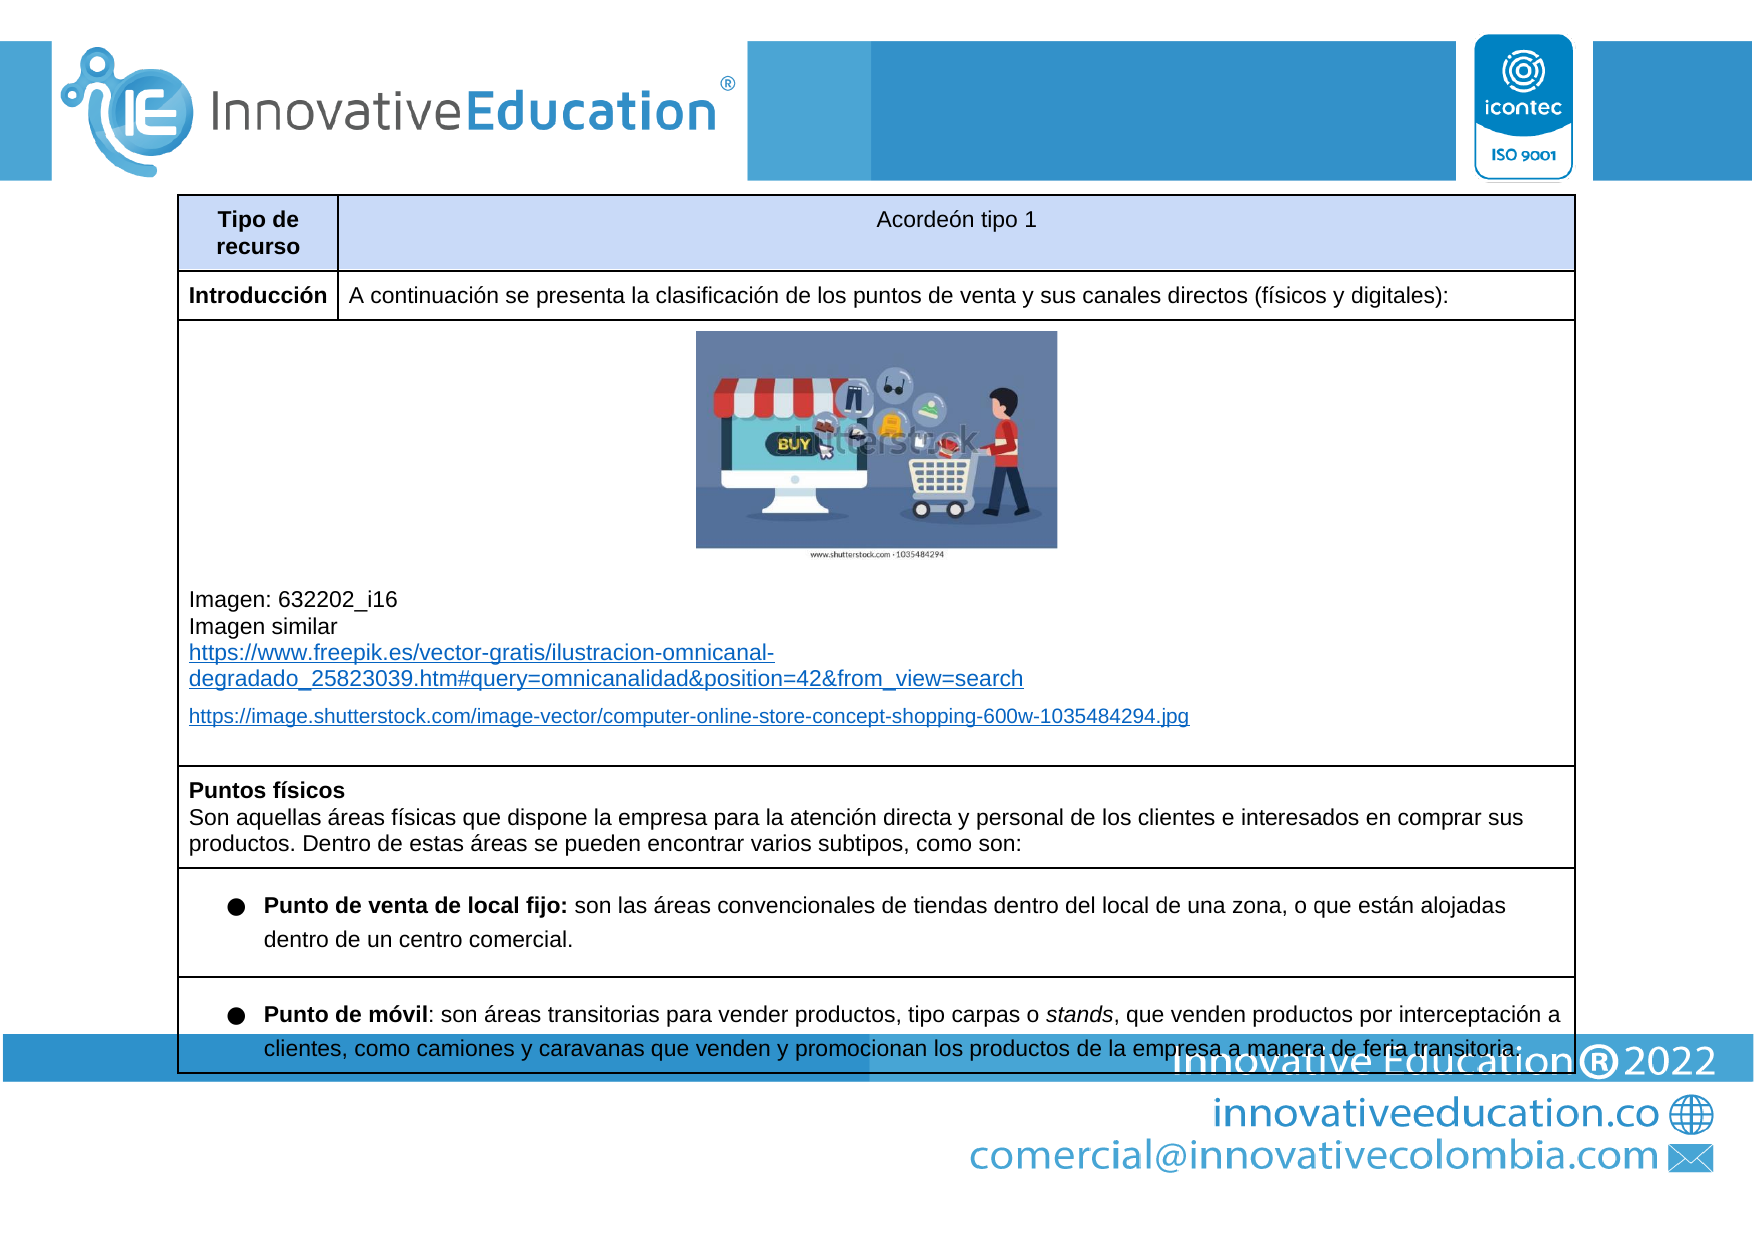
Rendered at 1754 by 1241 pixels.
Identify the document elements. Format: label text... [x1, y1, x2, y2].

picture [1593, 28, 1752, 194]
table_cell A continuación se presenta la clasificación de los puntos de venta y sus canales directos (físicos y digitales): [339, 272, 1574, 319]
table_cell Imagen: 632202_i16 Imagen similar https://www.freepik.es/vector-gratis/ilustracion-omnicanal-degradado_25823039.htm#query=omnicanalidad&position=42&from_view=search https://image.shutterstock.com/image-vector/computer-online-store-concept-shopping-600w-1035484294.jpg [179, 321, 1574, 765]
table_cell Punto de venta de local fijo: son las áreas convencionales de tiendas dentro del local de una zona, o que están alojadas dentro de un centro comercial. [179, 869, 1574, 976]
table_header Tipo de recurso [179, 196, 337, 269]
table_header Acordeón tipo 1 [339, 196, 1574, 269]
picture [0, 28, 1456, 194]
picture [2, 1033, 1754, 1179]
table_cell Introducción [179, 272, 337, 319]
table_cell Punto de móvil: son áreas transitorias para vender productos, tipo carpas o stands, que venden productos por interceptación a clientes, como camiones y caravanas que venden y promocionan los productos de la empresa a manera de feria transitoria. [179, 978, 1574, 1072]
picture [1471, 32, 1576, 194]
picture [696, 331, 1058, 560]
table_cell Puntos físicos Son aquellas áreas físicas que dispone la empresa para la atención directa y personal de los clientes e interesados en comprar sus productos. Dentro de estas áreas se pueden encontrar varios subtipos, como son: [179, 767, 1574, 867]
